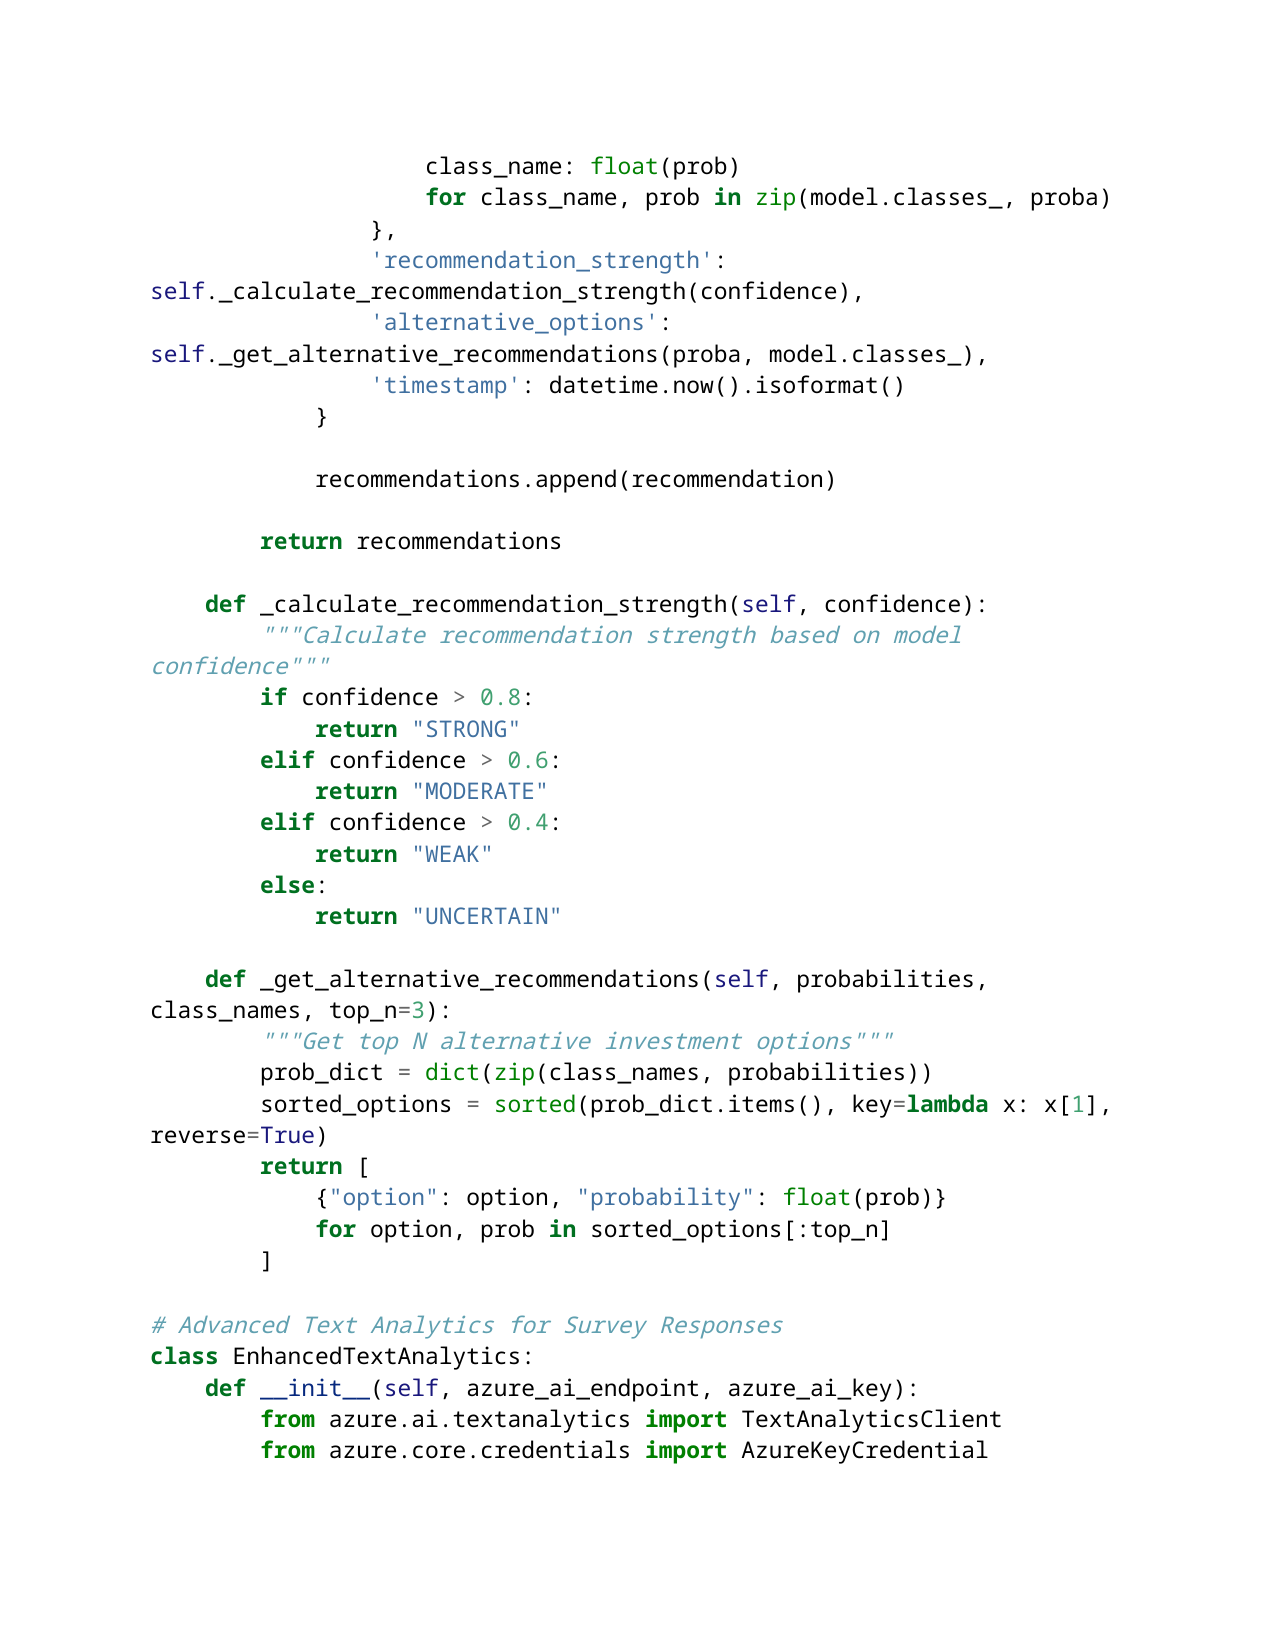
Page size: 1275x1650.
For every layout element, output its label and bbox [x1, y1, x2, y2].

text [150, 150, 1125, 1497]
